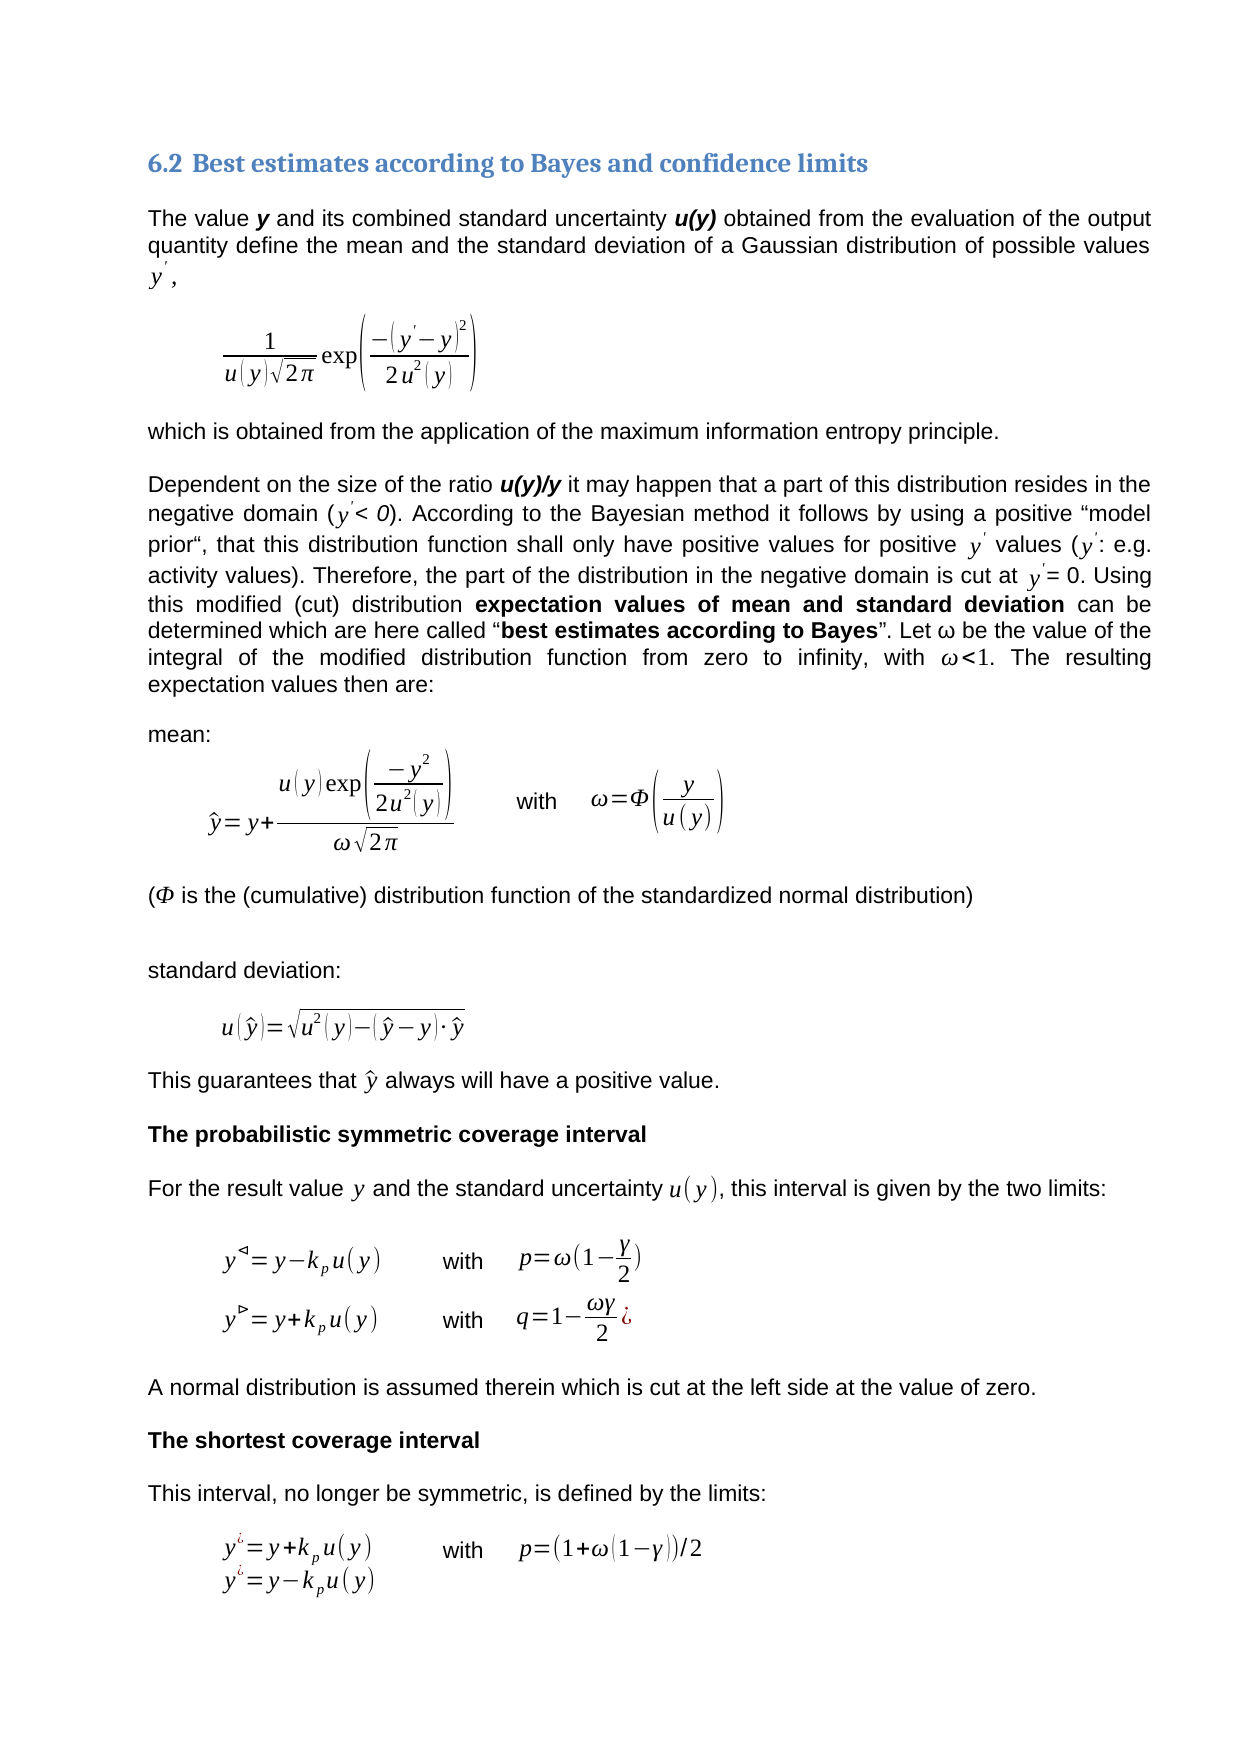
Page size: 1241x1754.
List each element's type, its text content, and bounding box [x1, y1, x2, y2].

text with [148, 1230, 1137, 1289]
text The probabilistic symmetric coverage interval [148, 1121, 1137, 1147]
text This interval, no longer be symmetric, is defined by the limits: [148, 1479, 1137, 1506]
text standard deviation: [148, 957, 1152, 984]
text The shortest coverage interval [148, 1427, 1137, 1453]
text Dependent on the size of the ratio u(y)/y it may happen that a part of this distribution resides in the negative domain (< 0). According to the Bayesian method it follows by using a positive “model prior“, that this distribution function shall only have positive values for positive values (: e.g. activity values). Therefore, the part of the distribution in the negative domain is cut at = 0. Using this modified (cut) distribution expectation values of mean and standard deviation can be determined which are here called “best estimates according to Bayes”. Let ω be the value of the integral of the modified distribution function from zero to infinity, with . The resulting expectation values then are: [148, 471, 1152, 697]
text The value y and its combined standard uncertainty u(y) obtained from the evaluation of the output quantity define the mean and the standard deviation of a Gaussian distribution of possible values [148, 205, 1152, 289]
text with [148, 1532, 1137, 1565]
text This guarantees that always will have a positive value. [148, 1067, 1152, 1094]
text with [148, 747, 1137, 855]
text mean: [148, 721, 1152, 747]
text which is obtained from the application of the maximum information entropy principle. [148, 418, 1152, 444]
text ( is the (cumulative) distribution function of the standardized normal distribution) [148, 882, 1137, 909]
text For the result value and the standard uncertainty , this interval is given by the two limits: [148, 1173, 1137, 1203]
text with [148, 1289, 1137, 1348]
subtitle 6.2 Best estimates according to Bayes and confidence limits [148, 148, 1137, 179]
text A normal distribution is assumed therein which is cut at the left side at the value of zero. [148, 1374, 1137, 1400]
